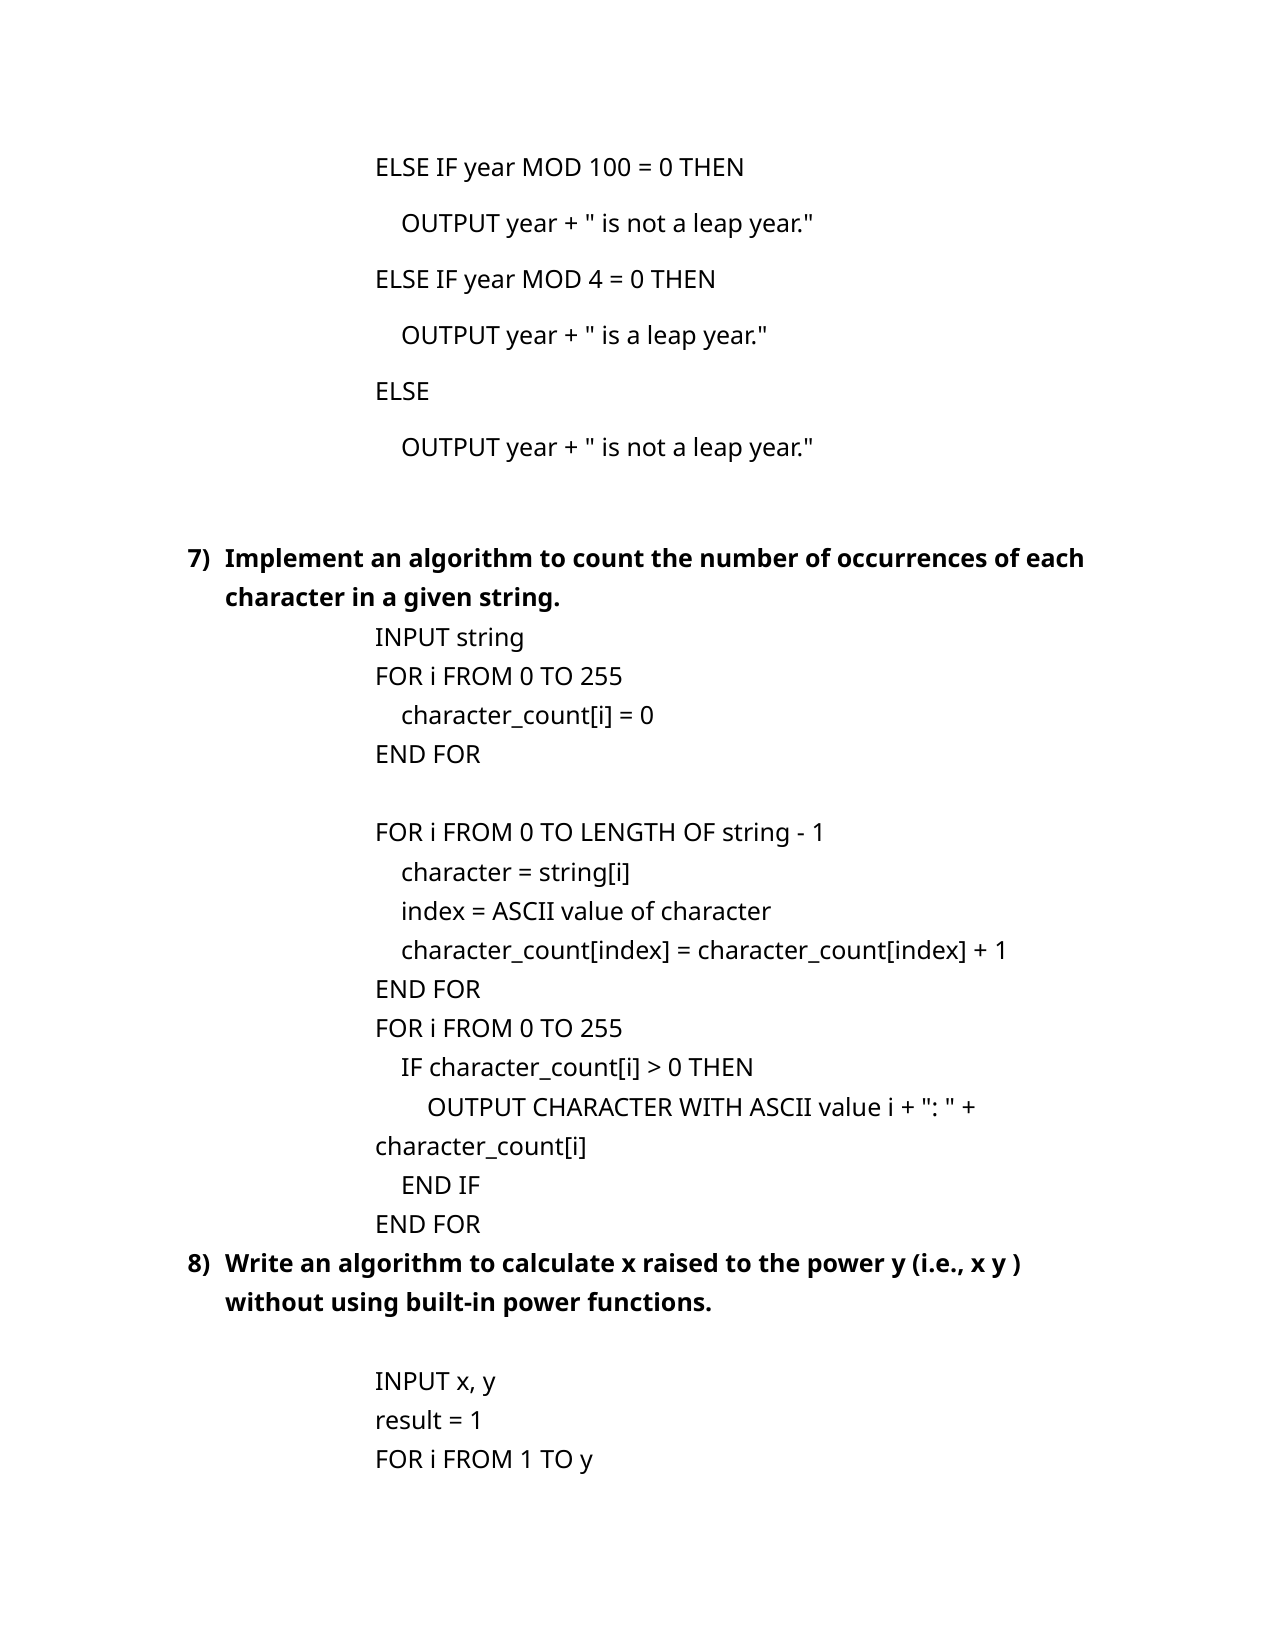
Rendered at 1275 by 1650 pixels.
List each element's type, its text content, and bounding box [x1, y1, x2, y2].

text ELSE [375, 373, 1125, 407]
text OUTPUT year + " is not a leap year." [375, 206, 1125, 240]
list FOR i FROM 0 TO 255 [375, 1011, 1125, 1045]
text ELSE IF year MOD 4 = 0 THEN [375, 262, 1125, 296]
list FOR i FROM 1 TO y [375, 1442, 1125, 1476]
list END FOR [375, 1207, 1125, 1241]
list FOR i FROM 0 TO LENGTH OF string - 1 [375, 815, 1125, 849]
text OUTPUT year + " is not a leap year." [375, 429, 1125, 463]
list END FOR [375, 737, 1125, 771]
text ELSE IF year MOD 100 = 0 THEN [375, 150, 1125, 184]
list END IF [375, 1167, 1125, 1202]
list index = ASCII value of character [375, 893, 1125, 927]
list INPUT string [375, 619, 1125, 653]
list END FOR [375, 972, 1125, 1006]
list Implement an algorithm to count the number of occurrences of each character in a given string. [187, 541, 1125, 614]
list IF character_count[i] > 0 THEN [375, 1050, 1125, 1084]
list character_count[i] = 0 [375, 697, 1125, 732]
list FOR i FROM 0 TO 255 [375, 658, 1125, 692]
list character = string[i] [375, 854, 1125, 888]
list result = 1 [375, 1402, 1125, 1437]
list character_count[index] = character_count[index] + 1 [375, 932, 1125, 967]
list Write an algorithm to calculate x raised to the power y (i.e., x y ) without using built-in power functions. [187, 1246, 1125, 1319]
text OUTPUT year + " is a leap year." [375, 317, 1125, 352]
list INPUT x, y [375, 1363, 1125, 1397]
list OUTPUT CHARACTER WITH ASCII value i + ": " + character_count[i] [375, 1089, 1125, 1162]
